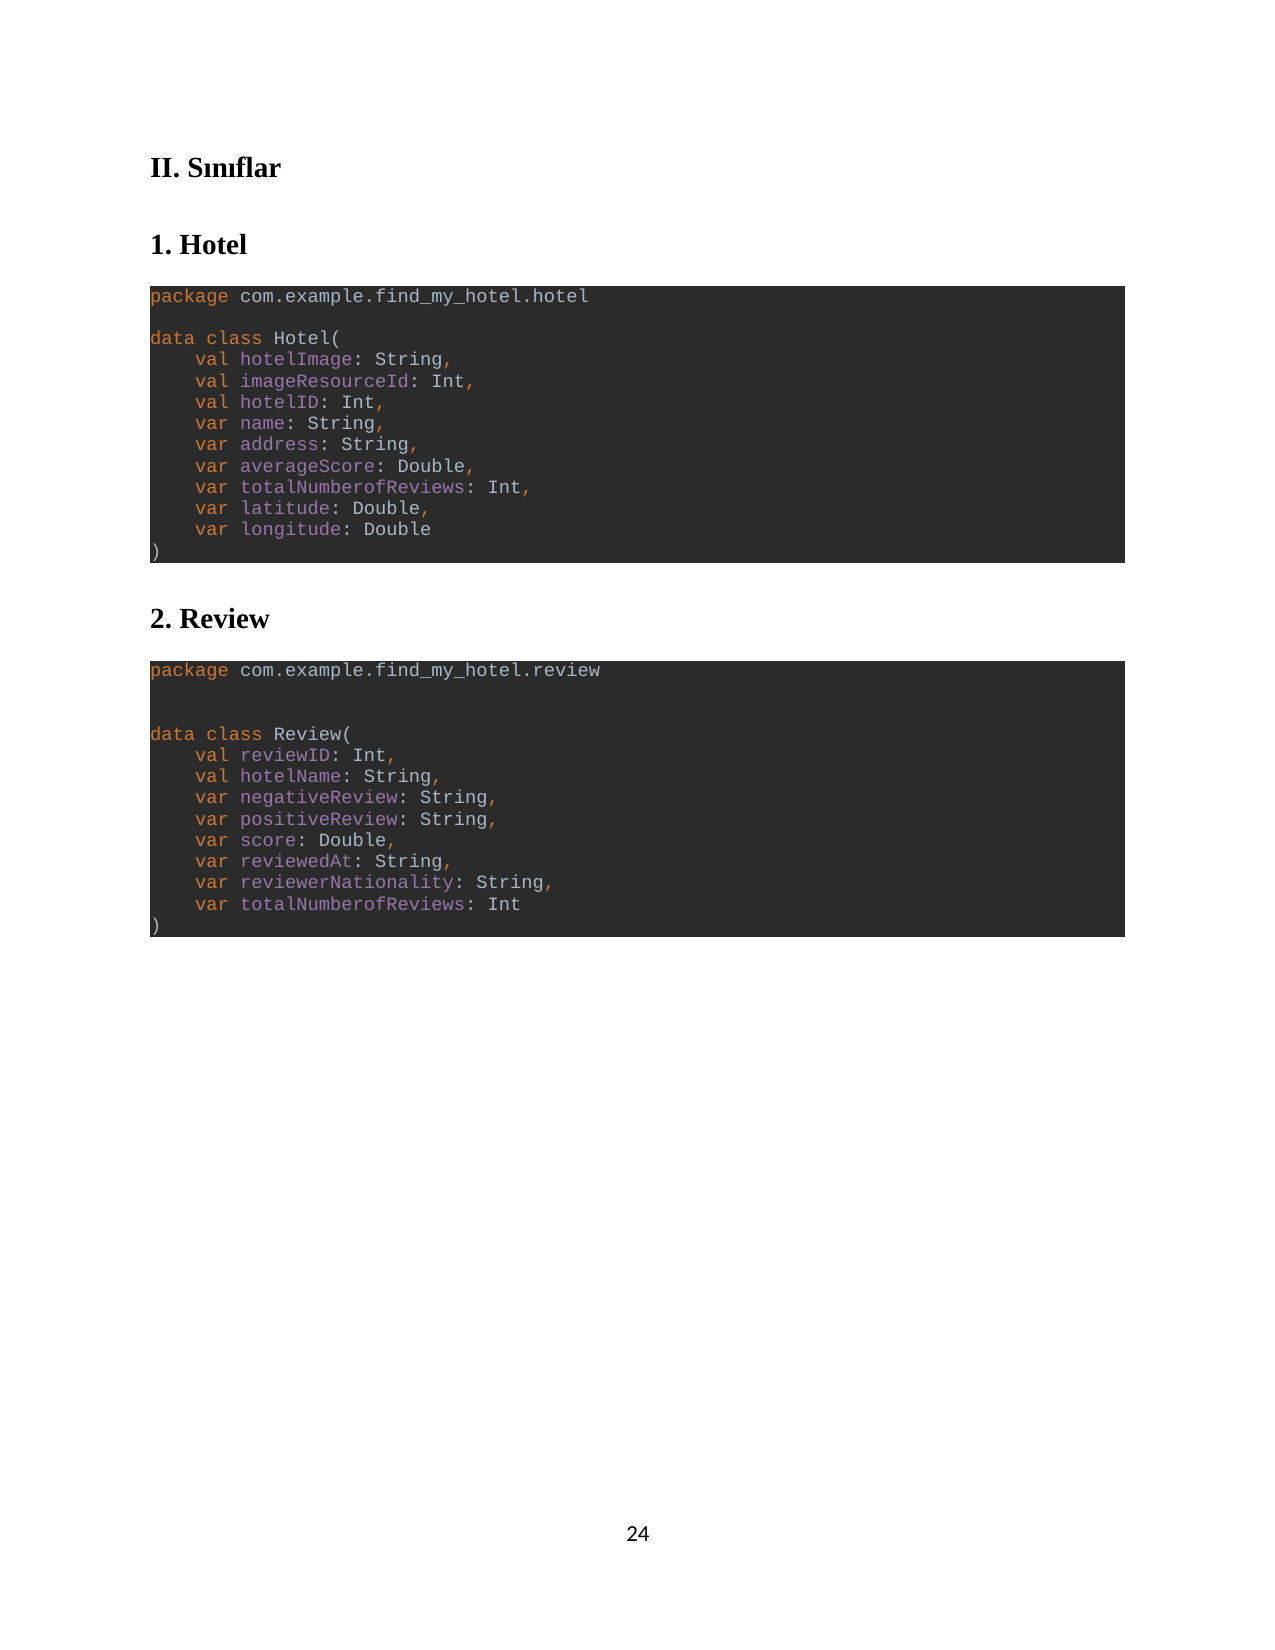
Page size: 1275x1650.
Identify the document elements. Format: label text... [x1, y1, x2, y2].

text package com.example.find_my_hotel.review data class Review( val reviewID: Int, val hotelName: String, var negativeReview: String, var positiveReview: String, var score: Double, var reviewedAt: String, var reviewerNationality: String, var totalNumberofReviews: Int ) [150, 661, 1125, 937]
list 2. Review [150, 601, 1125, 635]
list 1. Hotel [150, 227, 1125, 261]
text package com.example.find_my_hotel.hotel data class Hotel( val hotelImage: String, val imageResourceId: Int, val hotelID: Int, var name: String, var address: String, var averageScore: Double, var totalNumberofReviews: Int, var latitude: Double, var longitude: Double ) [150, 286, 1125, 563]
list II. Sınıflar [150, 150, 1125, 183]
